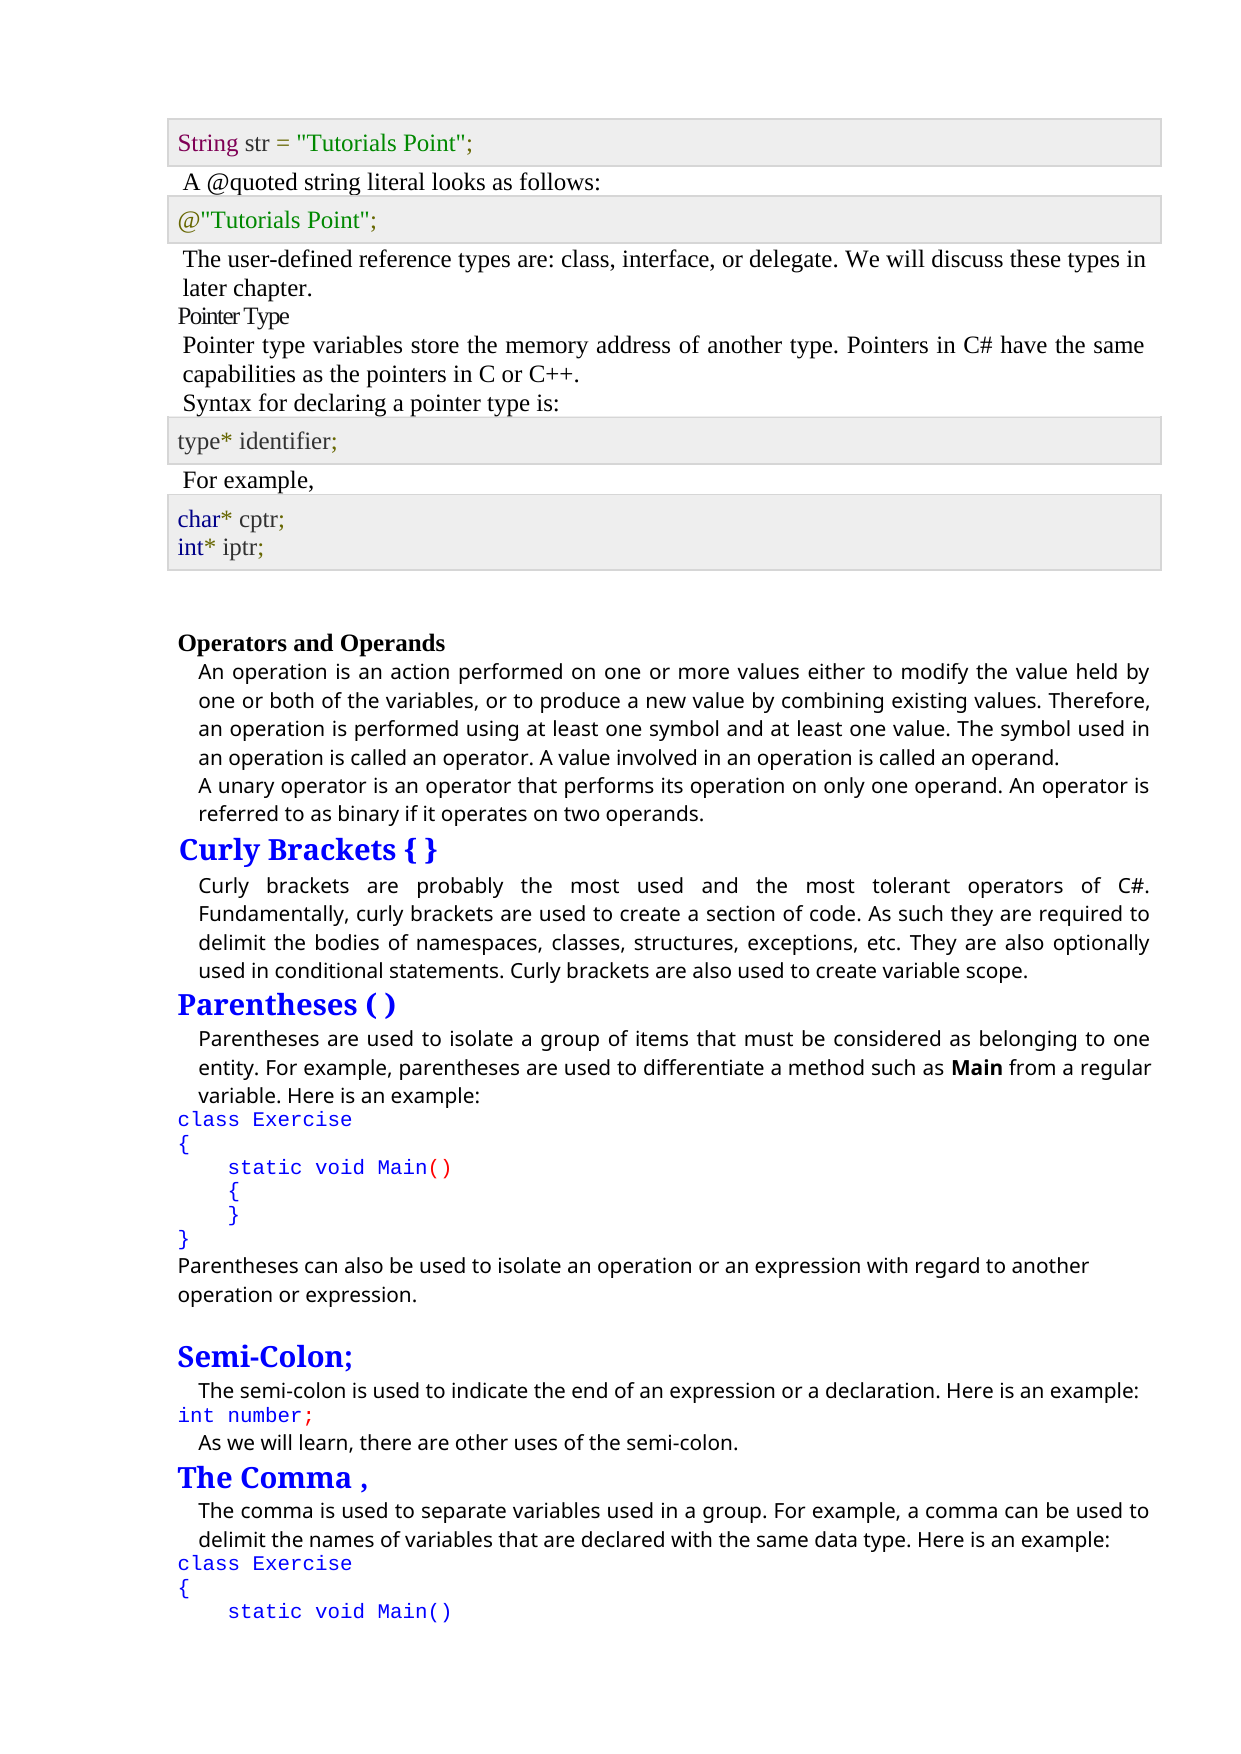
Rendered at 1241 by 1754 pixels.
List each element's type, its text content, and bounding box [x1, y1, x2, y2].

table_header Curly Brackets { } [177, 828, 1152, 871]
text Pointer type variables store the memory address of another type. Pointers in C# have the same capabilities as the pointers in C or C++. [182, 330, 1147, 388]
text Pointer Type [177, 301, 1147, 330]
text The user-defined reference types are: class, interface, or delegate. We will discuss these types in later chapter. [182, 244, 1147, 301]
table_header The Comma , [177, 1457, 1152, 1497]
text The comma is used to separate variables used in a group. For example, a comma can be used to delimit the names of variables that are declared with the same data type. Here is an example: [198, 1497, 1152, 1553]
text As we will learn, there are other uses of the semi-colon. [198, 1428, 1152, 1457]
text char* cptr; [169, 495, 1160, 522]
text { [177, 1133, 1152, 1157]
text class Exercise [177, 1553, 1152, 1577]
text Curly brackets are probably the most used and the most tolerant operators of C#. Fundamentally, curly brackets are used to create a section of code. As such they are required to delimit the bodies of namespaces, classes, structures, exceptions, etc. They are also optionally used in conditional statements. Curly brackets are also used to create variable scope. [198, 871, 1152, 984]
text A @quoted string literal looks as follows: [182, 167, 1147, 195]
text @"Tutorials Point"; [169, 197, 1160, 242]
text int number; [177, 1405, 1152, 1428]
text Parentheses can also be used to isolate an operation or an expression with regard to another operation or expression. [417, 1251, 1152, 1308]
text static void Main() [177, 1601, 1152, 1624]
text An operation is an action performed on one or more values either to modify the value held by one or both of the variables, or to produce a new value by combining existing values. Therefore, an operation is performed using at least one symbol and at least one value. The symbol used in an operation is called an operator. A value involved in an operation is called an operand. [198, 657, 1152, 771]
text Syntax for declaring a pointer type is: [182, 388, 1147, 416]
text Parentheses are used to isolate a group of items that must be considered as belonging to one entity. For example, parentheses are used to differentiate a method such as Main from a regular variable. Here is an example: [198, 1024, 1152, 1109]
text type* identifier; [169, 418, 1160, 463]
text } [177, 1228, 1152, 1251]
text For example, [182, 465, 1147, 494]
table_header Parentheses ( ) [177, 985, 1152, 1024]
text A unary operator is an operator that performs its operation on only one operand. An operator is referred to as binary if it operates on two operands. [198, 771, 1152, 828]
text static void Main() [177, 1157, 1152, 1180]
table_header Semi-Colon; [177, 1337, 1152, 1376]
text int* iptr; [169, 522, 1160, 569]
text Operators and Operands [177, 628, 1152, 657]
text String str = "Tutorials Point"; [169, 120, 1160, 165]
text The semi-colon is used to indicate the end of an expression or a declaration. Here is an example: [198, 1376, 1152, 1405]
text { [177, 1577, 1152, 1601]
text class Exercise [177, 1109, 1152, 1133]
text } [177, 1204, 1152, 1228]
text { [177, 1180, 1152, 1204]
